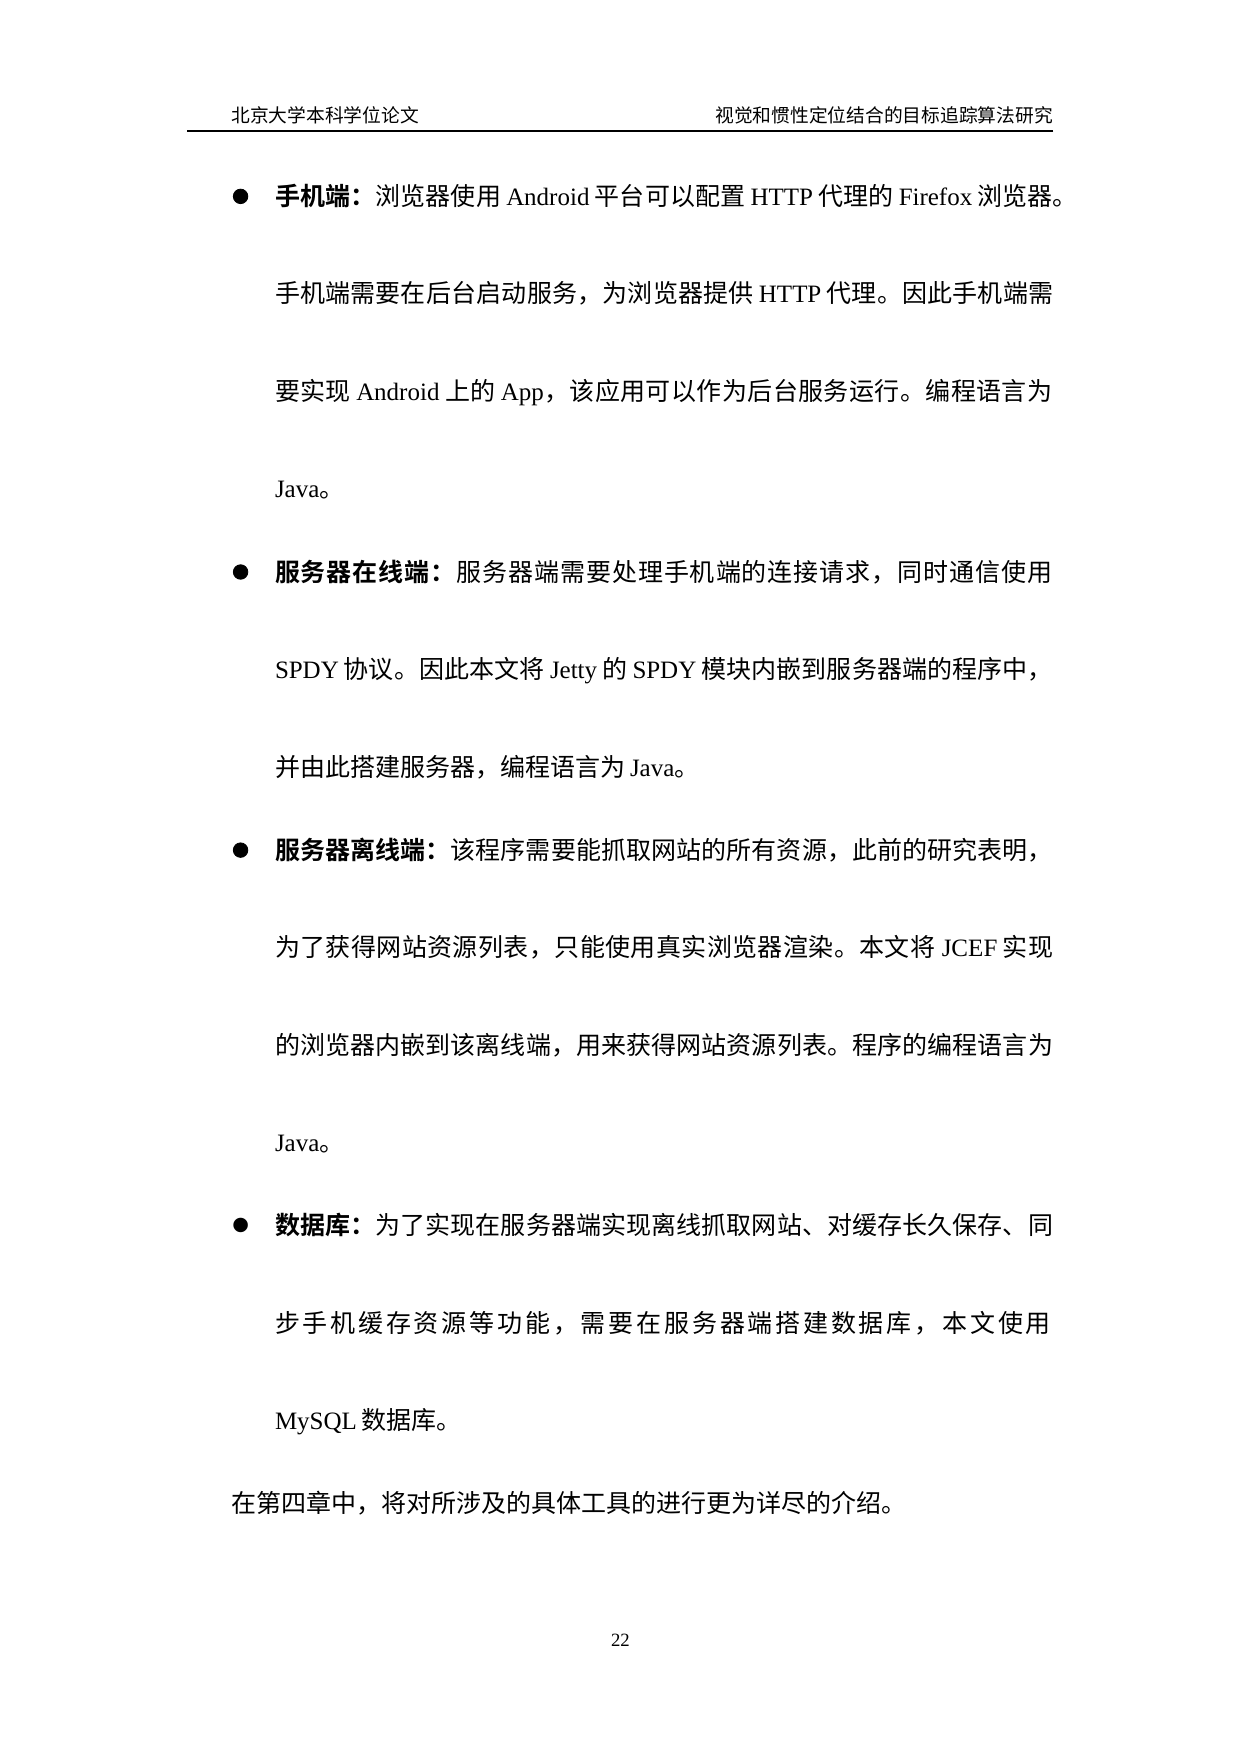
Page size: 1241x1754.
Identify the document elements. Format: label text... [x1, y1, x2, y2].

list 服务器离线端：该程序需要能抓取网站的所有资源，此前的研究表明，为了获得网站资源列表，只能使用真实浏览器渲染。本文将JCEF实现的浏览器内嵌到该离线端，用来获得网站资源列表。程序的编程语言为Java。 [231, 816, 1053, 1173]
list 手机端：浏览器使用Android平台可以配置HTTP代理的Firefox浏览器。手机端需要在后台启动服务，为浏览器提供HTTP代理。因此手机端需要实现Android上的App，该应用可以作为后台服务运行。编程语言为Java。 [231, 162, 1053, 519]
list 数据库：为了实现在服务器端实现离线抓取网站、对缓存长久保存、同步手机缓存资源等功能，需要在服务器端搭建数据库，本文使用MySQL数据库。 [231, 1191, 1053, 1451]
text 在第四章中，将对所涉及的具体工具的进行更为详尽的介绍。 [187, 1469, 1053, 1534]
list 服务器在线端：服务器端需要处理手机端的连接请求，同时通信使用SPDY协议。因此本文将Jetty的SPDY模块内嵌到服务器端的程序中，并由此搭建服务器，编程语言为Java。 [231, 538, 1053, 798]
